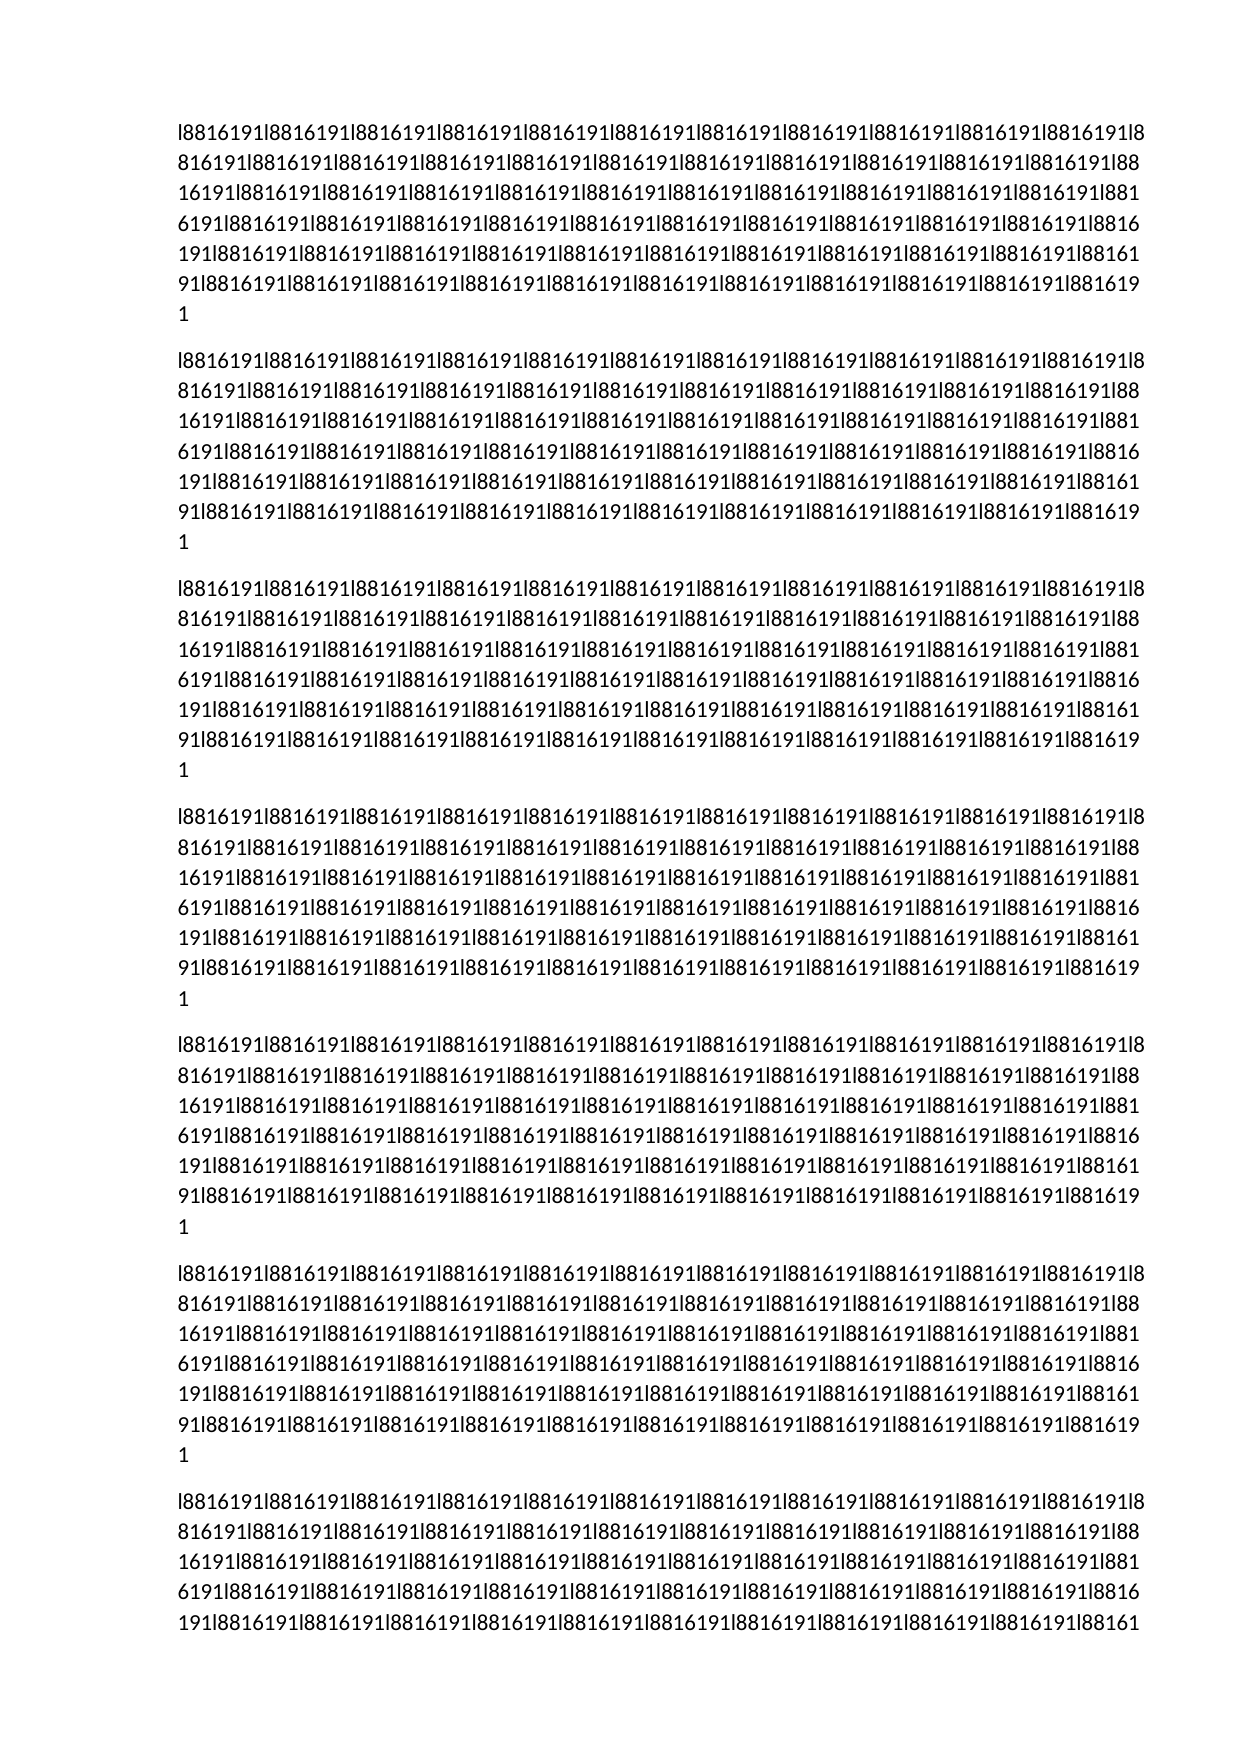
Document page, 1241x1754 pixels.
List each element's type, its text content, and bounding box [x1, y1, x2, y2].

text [177, 1487, 1152, 1636]
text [177, 118, 1152, 327]
